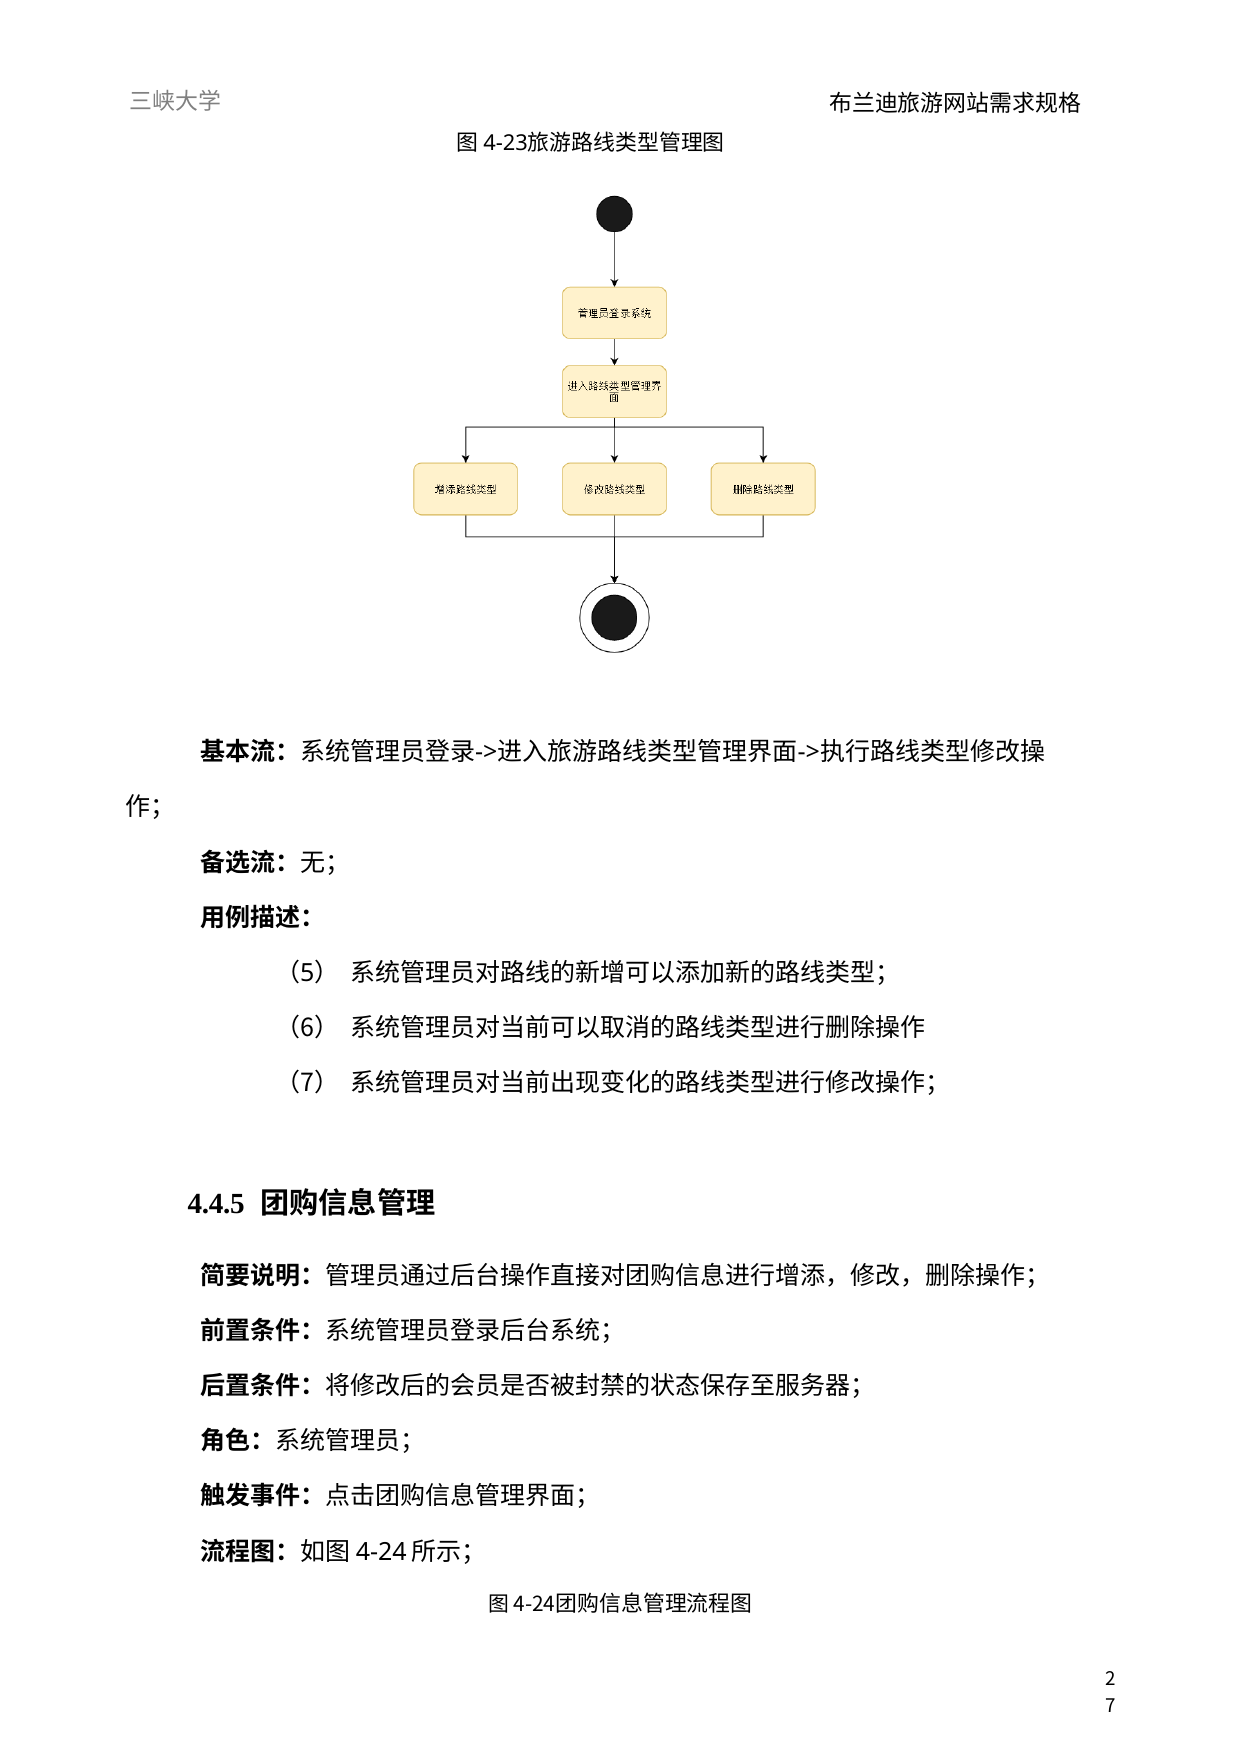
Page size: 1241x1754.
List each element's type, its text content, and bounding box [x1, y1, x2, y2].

text 前置条件：系统管理员登录后台系统； [125, 1311, 1056, 1347]
text 基本流：系统管理员登录->进入旅游路线类型管理界面->执行路线类型修改操作； [125, 732, 1056, 823]
text 用例描述： [125, 897, 1056, 933]
picture [363, 173, 877, 673]
list 系统管理员对当前可以取消的路线类型进行删除操作 [275, 1007, 1056, 1043]
text 触发事件：点击团购信息管理界面； [125, 1476, 1056, 1512]
text 后置条件：将修改后的会员是否被封禁的状态保存至服务器； [125, 1366, 1056, 1402]
subtitle 团购信息管理 [187, 1180, 1115, 1222]
text 角色：系统管理员； [125, 1421, 1056, 1457]
list 系统管理员对当前出现变化的路线类型进行修改操作； [275, 1062, 1056, 1099]
text 备选流：无； [125, 842, 1056, 878]
text 简要说明：管理员通过后台操作直接对团购信息进行增添，修改，删除操作； [125, 1255, 1056, 1292]
list 系统管理员对路线的新增可以添加新的路线类型； [275, 952, 1056, 988]
